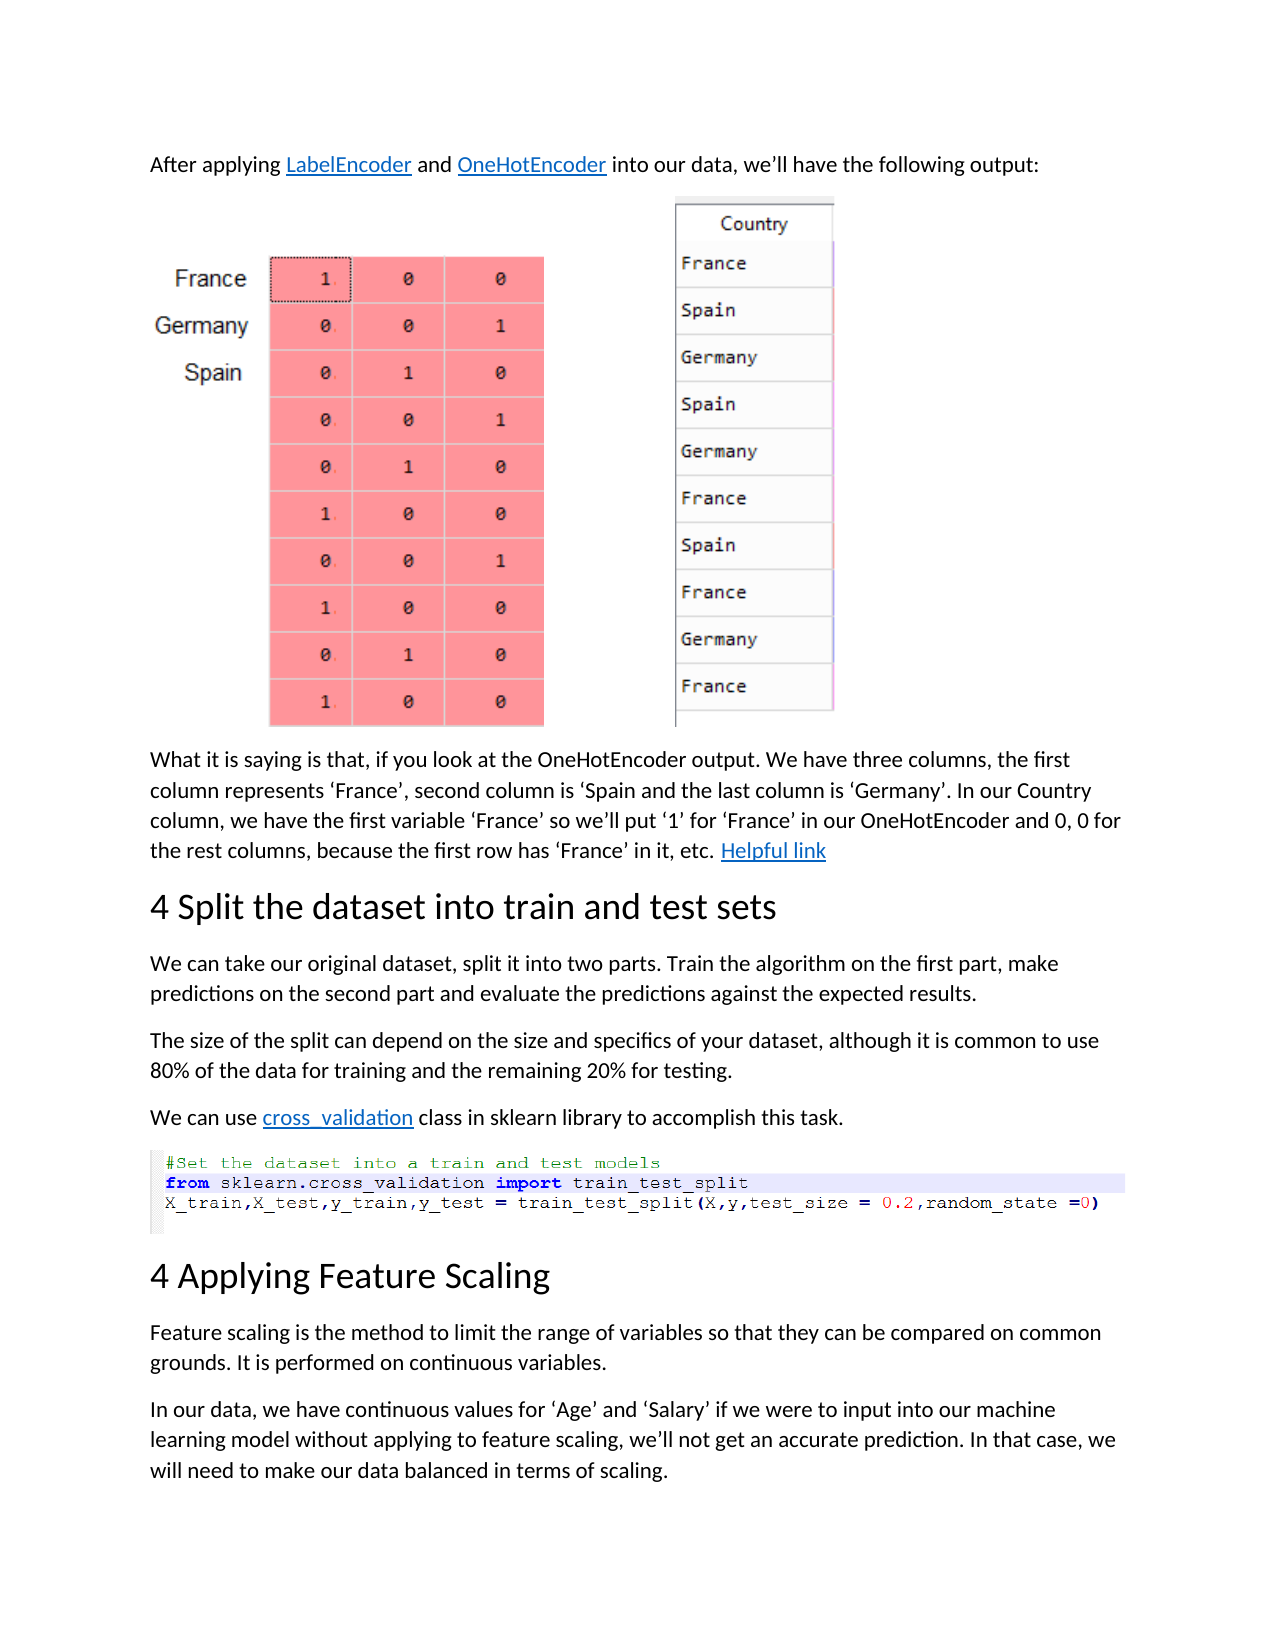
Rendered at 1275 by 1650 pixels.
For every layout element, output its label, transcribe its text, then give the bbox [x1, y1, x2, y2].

text After applying LabelEncoder and OneHotEncoder into our data, we’ll have the following output: [150, 150, 1125, 178]
picture [150, 243, 544, 727]
picture [675, 196, 835, 727]
text The size of the split can depend on the size and specifics of your dataset, although it is common to use 80% of the data for training and the remaining 20% for testing. [150, 1026, 1125, 1084]
text Feature scaling is the method to limit the range of variables so that they can be compared on common grounds. It is performed on continuous variables. [150, 1318, 1125, 1376]
text We can take our original dataset, split it into two parts. Train the algorithm on the first part, make predictions on the second part and evaluate the predictions against the expected results. [150, 949, 1125, 1007]
text We can use cross_validation class in sklearn library to accomplish this task. [150, 1103, 1125, 1131]
picture [150, 1150, 1125, 1234]
text 4 Applying Feature Scaling [150, 1252, 1125, 1298]
text 4 Split the dataset into train and test sets [150, 883, 1125, 929]
text In our data, we have continuous values for ‘Age’ and ‘Salary’ if we were to input into our machine learning model without applying to feature scaling, we’ll not get an accurate prediction. In that case, we will need to make our data balanced in terms of scaling. [150, 1395, 1125, 1484]
text What it is saying is that, if you look at the OneHotEncoder output. We have three columns, the first column represents ‘France’, second column is ‘Spain and the last column is ‘Germany’. In our Country column, we have the first variable ‘France’ so we’ll put ‘1’ for ‘France’ in our OneHotEncoder and 0, 0 for the rest columns, because the first row has ‘France’ in it, etc. Helpful link [150, 746, 1125, 864]
